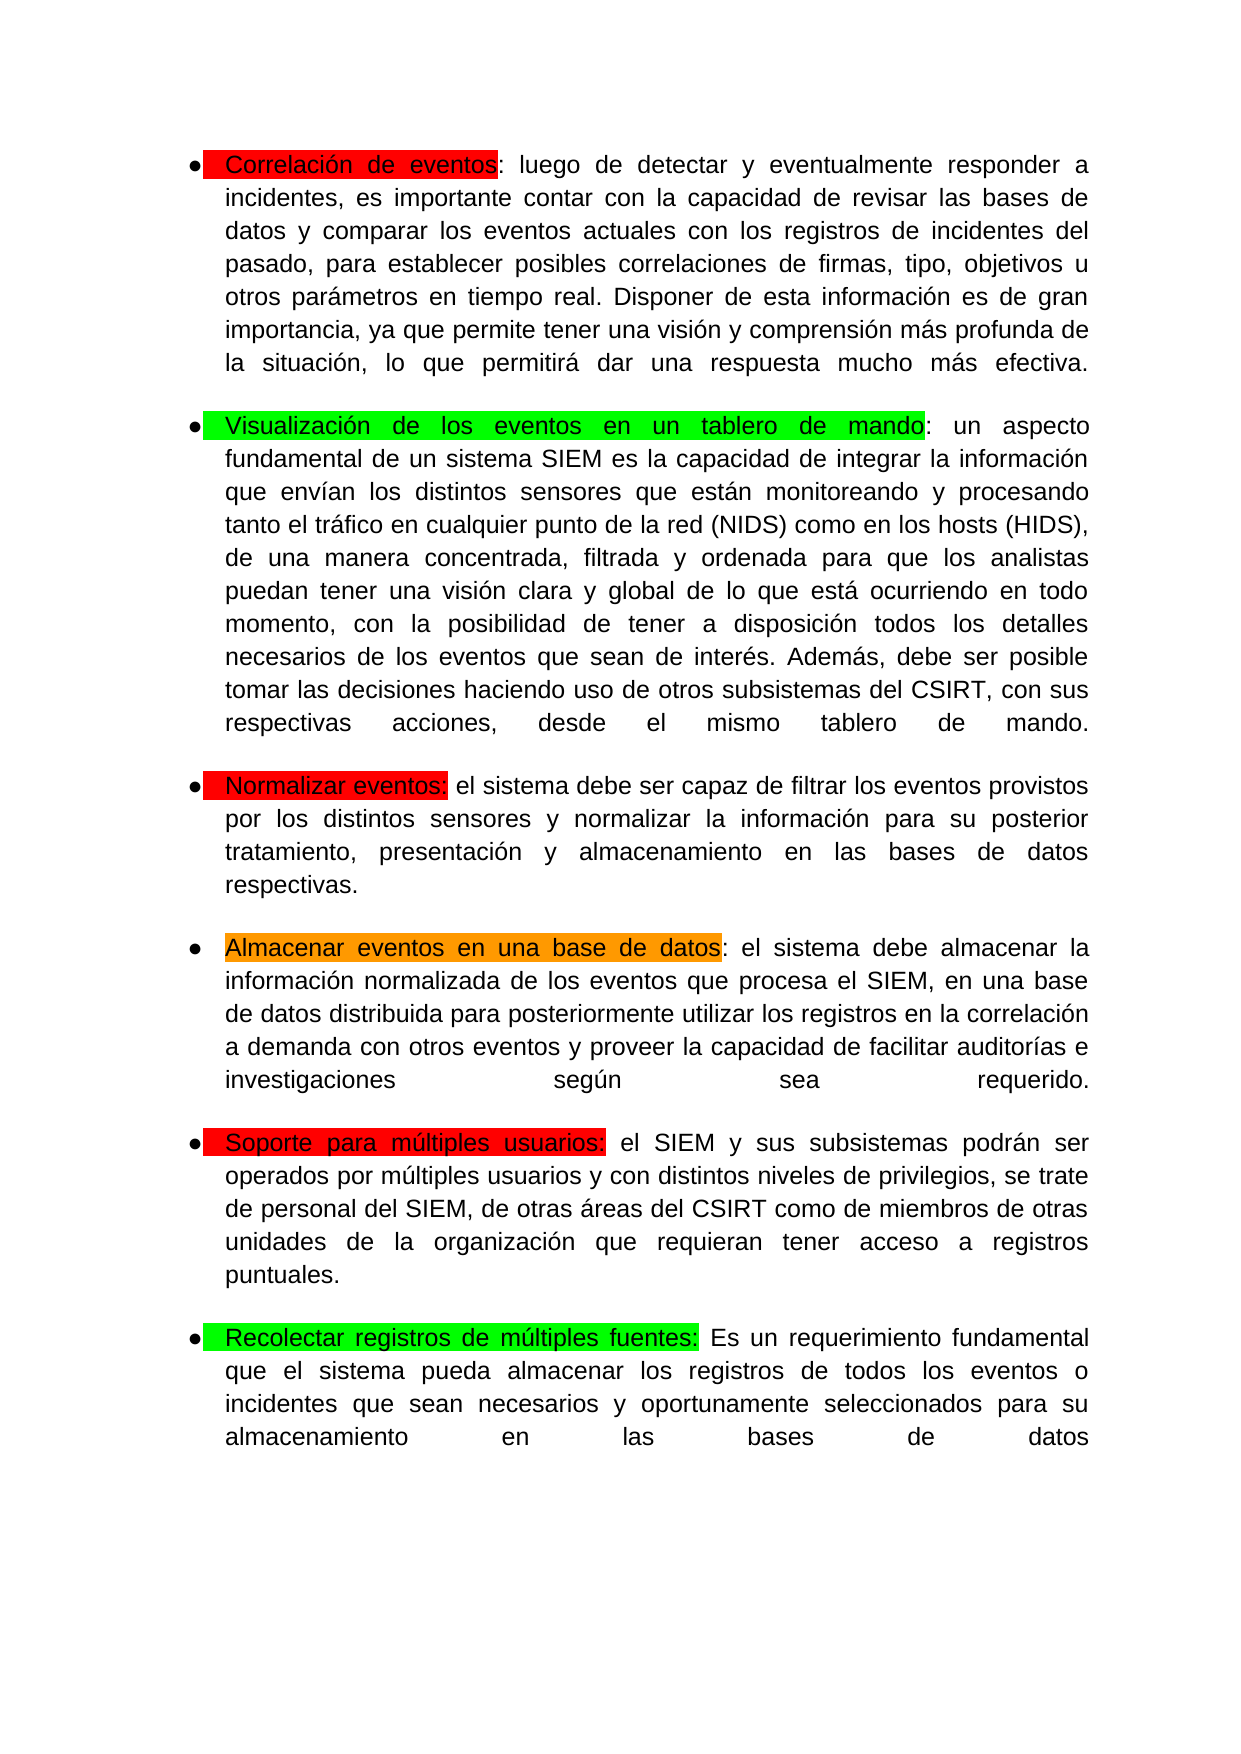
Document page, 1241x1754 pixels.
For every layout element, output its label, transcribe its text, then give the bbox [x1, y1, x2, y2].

list Recolectar registros de múltiples fuentes: Es un requerimiento fundamental que el sistema pueda almacenar los registros de todos los eventos o incidentes que sean necesarios y oportunamente seleccionados para su almacenamiento en las bases de datos [187, 1323, 1090, 1481]
list Correlación de eventos: luego de detectar y eventualmente responder a incidentes, es importante contar con la capacidad de revisar las bases de datos y comparar los eventos actuales con los registros de incidentes del pasado, para establecer posibles correlaciones de firmas, tipo, objetivos u otros parámetros en tiempo real. Disponer de esta información es de gran importancia, ya que permite tener una visión y comprensión más profunda de la situación, lo que permitirá dar una respuesta mucho más efectiva. [187, 150, 1090, 407]
list Soporte para múltiples usuarios: el SIEM y sus subsistemas podrán ser operados por múltiples usuarios y con distintos niveles de privilegios, se trate de personal del SIEM, de otras áreas del CSIRT como de miembros de otras unidades de la organización que requieran tener acceso a registros puntuales. [187, 1128, 1090, 1319]
list Normalizar eventos: el sistema debe ser capaz de filtrar los eventos provistos por los distintos sensores y normalizar la información para su posterior tratamiento, presentación y almacenamiento en las bases de datos respectivas. [187, 771, 1090, 929]
list Almacenar eventos en una base de datos: el sistema debe almacenar la información normalizada de los eventos que procesa el SIEM, en una base de datos distribuida para posteriormente utilizar los registros en la correlación a demanda con otros eventos y proveer la capacidad de facilitar auditorías e investigaciones según sea requerido. [187, 933, 1090, 1124]
list Visualización de los eventos en un tablero de mando: un aspecto fundamental de un sistema SIEM es la capacidad de integrar la información que envían los distintos sensores que están monitoreando y procesando tanto el tráfico en cualquier punto de la red (NIDS) como en los hosts (HIDS), de una manera concentrada, filtrada y ordenada para que los analistas puedan tener una visión clara y global de lo que está ocurriendo en todo momento, con la posibilidad de tener a disposición todos los detalles necesarios de los eventos que sean de interés. Además, debe ser posible tomar las decisiones haciendo uso de otros subsistemas del CSIRT, con sus respectivas acciones, desde el mismo tablero de mando. [187, 411, 1090, 767]
